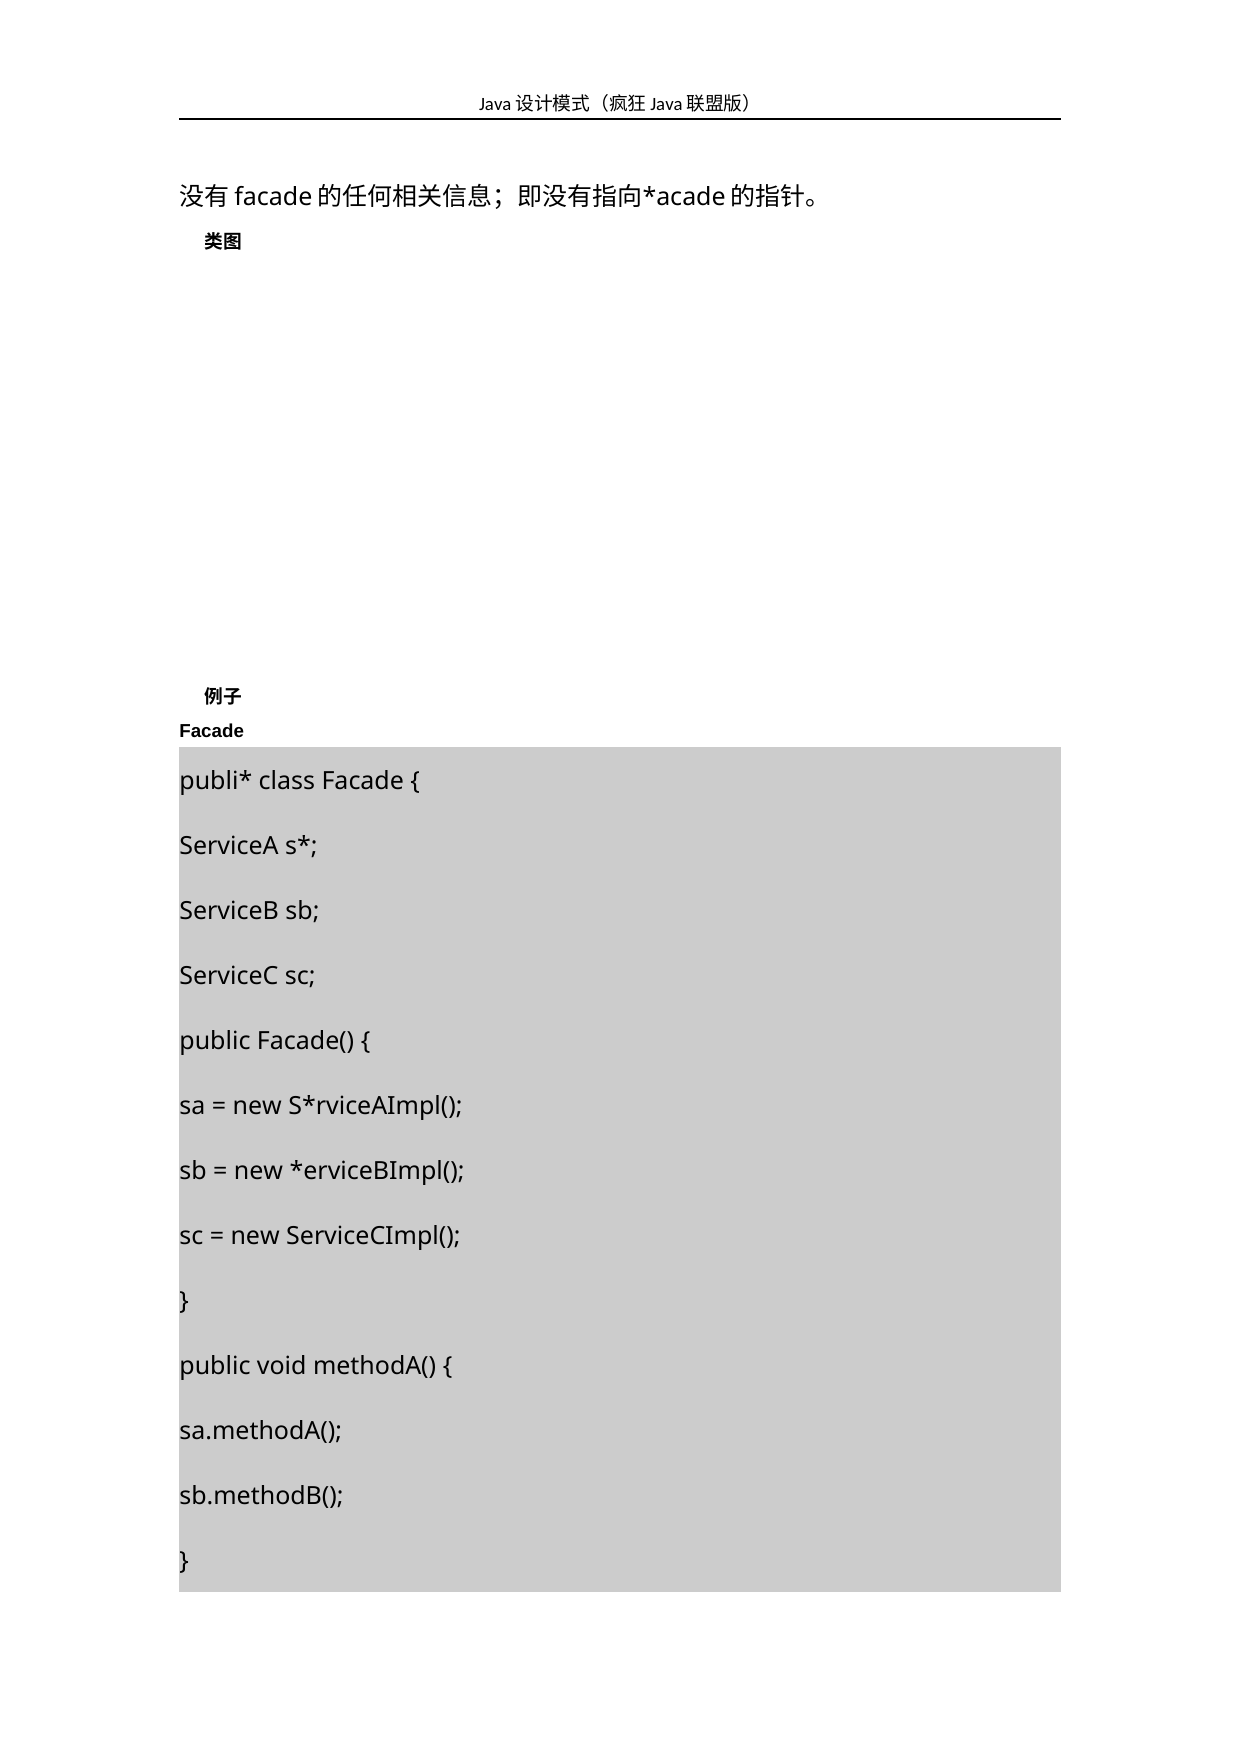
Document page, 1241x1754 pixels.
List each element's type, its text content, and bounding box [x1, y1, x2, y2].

text sa.methodA(); [179, 1397, 1061, 1462]
text 类图 [179, 227, 1061, 259]
text ServiceA s*; [179, 812, 1061, 877]
text } [179, 1267, 1061, 1332]
text sb = new *erviceBImpl(); [179, 1137, 1061, 1202]
text publi* class Facade { [179, 747, 1061, 812]
text ServiceB sb; [179, 877, 1061, 942]
text sc = new ServiceCImpl(); [179, 1202, 1061, 1267]
text 例子 [179, 682, 1061, 714]
text sb.methodB(); [179, 1462, 1061, 1527]
text } [179, 1527, 1061, 1592]
text sa = new S*rviceAImpl(); [179, 1072, 1061, 1137]
text public void methodA() { [179, 1332, 1061, 1397]
text ServiceC sc; [179, 942, 1061, 1007]
text 没有facade的任何相关信息；即没有指向*acade的指针。 [179, 162, 1061, 227]
text public Facade() { [179, 1007, 1061, 1072]
text Facade [179, 714, 1061, 747]
